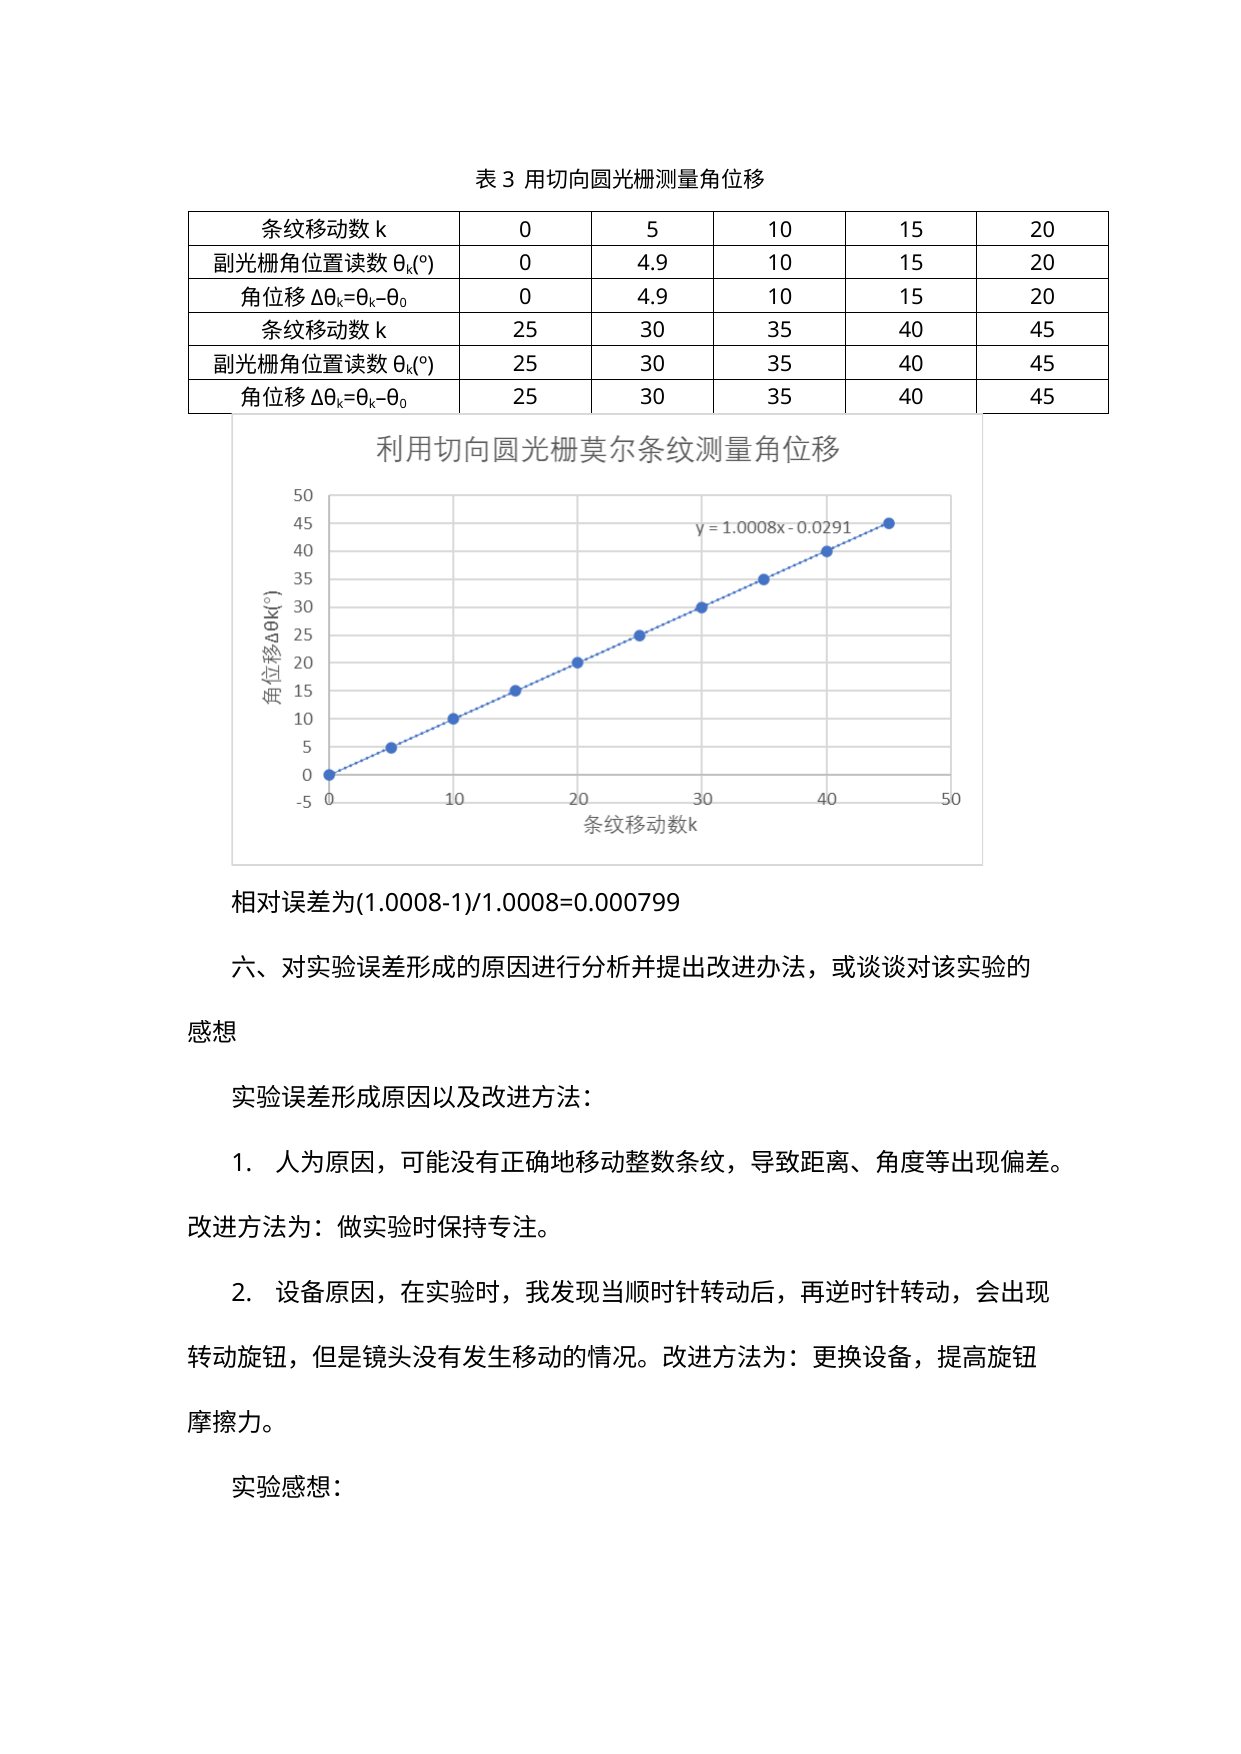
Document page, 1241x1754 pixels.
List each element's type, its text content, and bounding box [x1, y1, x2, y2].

table_header 10 [714, 212, 845, 245]
table_header 15 [846, 212, 976, 245]
table_cell 30 [592, 380, 713, 412]
table_cell 角位移Δθk=θk–θ0 [189, 380, 459, 412]
table_cell 角位移Δθk=θk–θ0 [189, 279, 459, 312]
table_cell 4.9 [592, 246, 713, 278]
table_cell 副光栅角位置读数θk(º) [189, 246, 459, 278]
table_cell 40 [846, 313, 976, 345]
table_cell 45 [977, 380, 1108, 412]
table_cell 35 [714, 346, 845, 379]
table_cell 45 [977, 313, 1108, 345]
table_cell 副光栅角位置读数θk(º) [189, 346, 459, 379]
table_cell 45 [977, 346, 1108, 379]
table_cell 30 [592, 346, 713, 379]
table_cell 0 [460, 279, 591, 312]
table_cell 35 [714, 380, 845, 412]
table_cell 40 [846, 380, 976, 412]
table_cell 25 [460, 380, 591, 412]
table_header 条纹移动数k [189, 212, 459, 245]
table_header 20 [977, 212, 1108, 245]
table_cell 25 [460, 313, 591, 345]
text 2. 设备原因，在实验时，我发现当顺时针转动后，再逆时针转动，会出现转动旋钮，但是镜头没有发生移动的情况。改进方法为：更换设备，提高旋钮摩擦力。 [187, 1258, 1053, 1453]
table_cell 25 [460, 346, 591, 379]
table_cell 20 [977, 279, 1108, 312]
table_cell 4.9 [592, 279, 713, 312]
table_header 5 [592, 212, 713, 245]
text 相对误差为(1.0008-1)/1.0008=0.000799 [187, 868, 1053, 933]
text 六、对实验误差形成的原因进行分析并提出改进办法，或谈谈对该实验的感想 [187, 933, 1053, 1063]
table_cell 35 [714, 313, 845, 345]
text 1. 人为原因，可能没有正确地移动整数条纹，导致距离、角度等出现偏差。改进方法为：做实验时保持专注。 [187, 1128, 1053, 1258]
picture [231, 413, 984, 866]
text 实验误差形成原因以及改进方法： [187, 1063, 1053, 1128]
table_cell 条纹移动数k [189, 313, 459, 345]
table_cell 30 [592, 313, 713, 345]
text 表 3 用切向圆光栅测量角位移 [187, 162, 1053, 194]
table_cell 15 [846, 246, 976, 278]
table_cell 20 [977, 246, 1108, 278]
table_cell 10 [714, 246, 845, 278]
text 实验感想： [187, 1453, 1053, 1518]
table_cell 40 [846, 346, 976, 379]
table_cell 0 [460, 246, 591, 278]
table_cell 10 [714, 279, 845, 312]
table_cell 15 [846, 279, 976, 312]
table_header 0 [460, 212, 591, 245]
